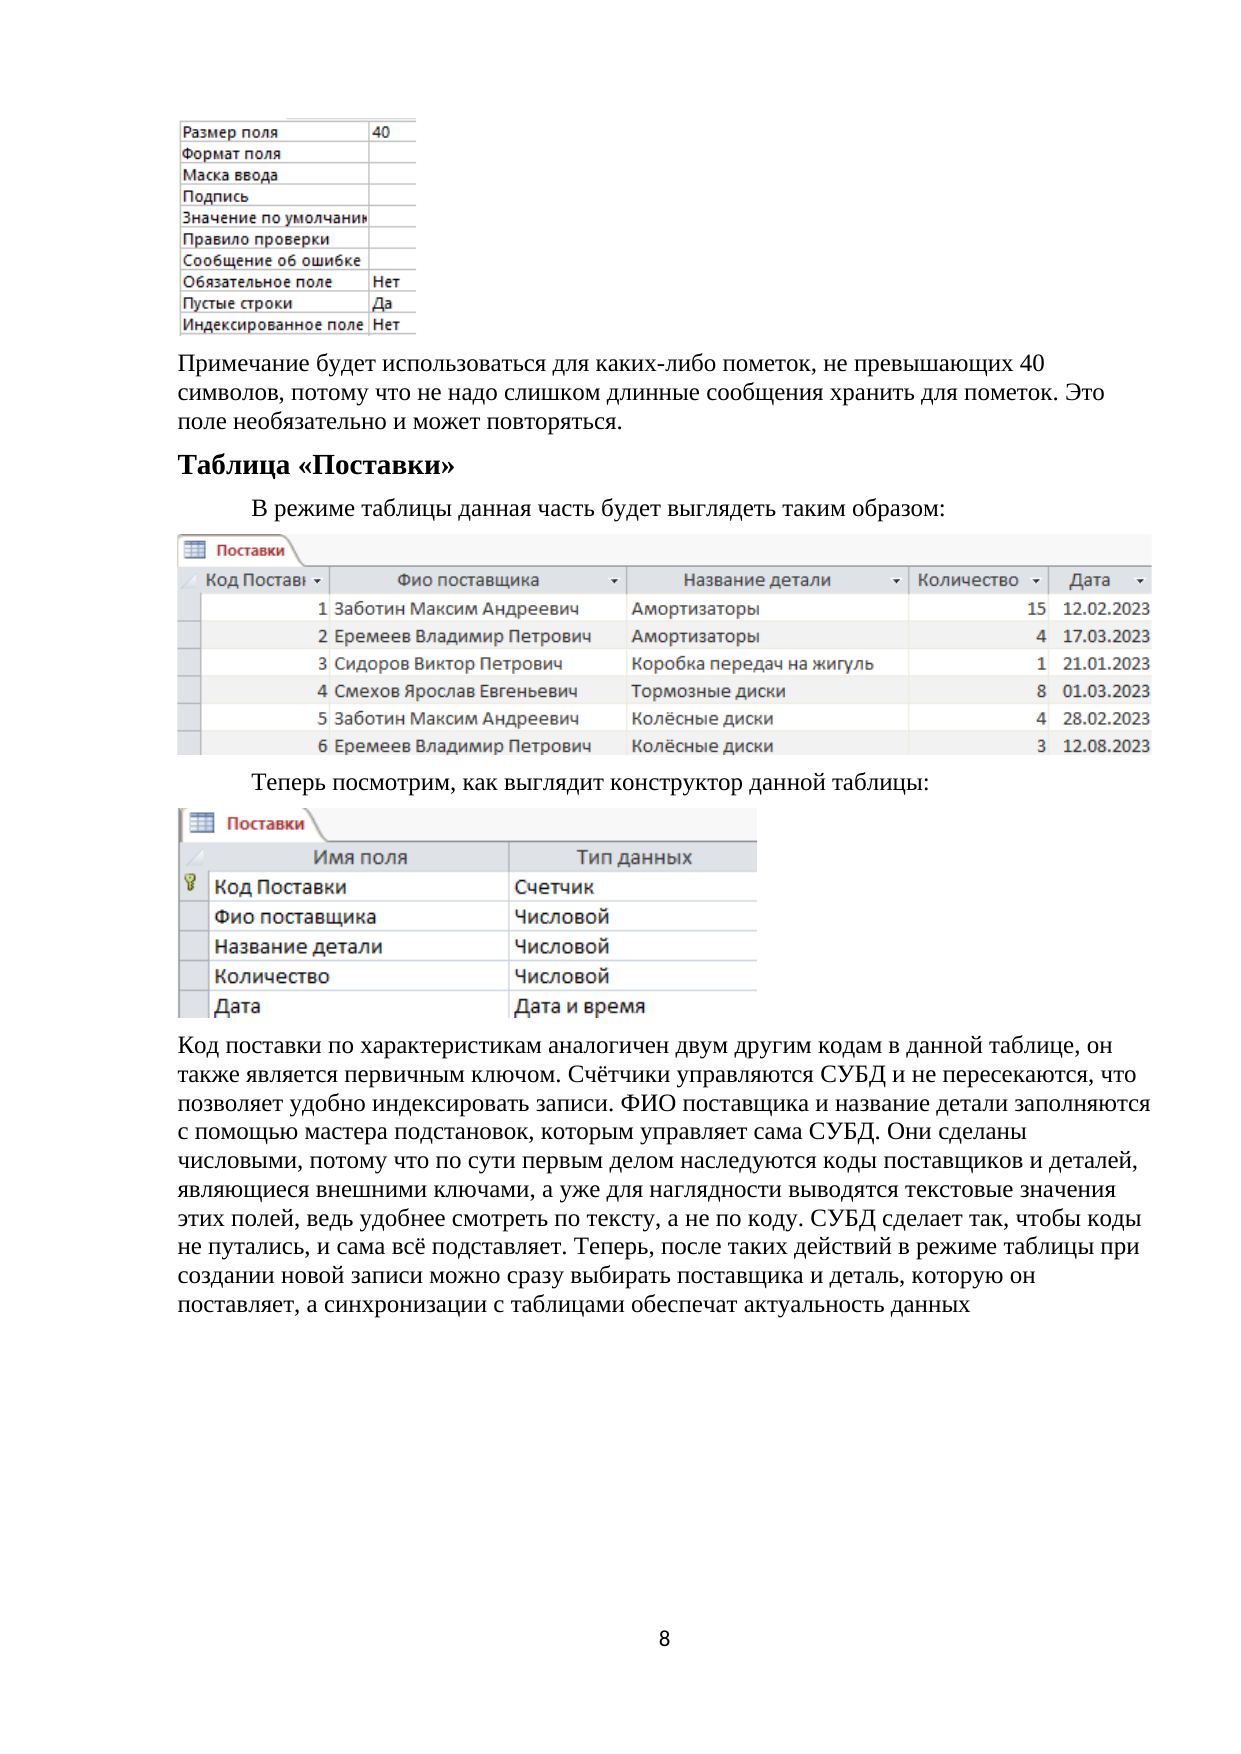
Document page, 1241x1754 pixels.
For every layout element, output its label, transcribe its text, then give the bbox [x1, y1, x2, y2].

picture [177, 534, 1152, 755]
subtitle Таблица «Поставки» [177, 447, 1152, 481]
text Код поставки по характеристикам аналогичен двум другим кодам в данной таблице, он также является первичным ключом. Счётчики управляются СУБД и не пересекаются, что позволяет удобно индексировать записи. ФИО поставщика и название детали заполняются с помощью мастера подстановок, которым управляет сама СУБД. Они сделаны числовыми, потому что по сути первым делом наследуются коды поставщиков и деталей, являющиеся внешними ключами, а уже для наглядности выводятся текстовые значения этих полей, ведь удобнее смотреть по тексту, а не по коду. СУБД сделает так, чтобы коды не путались, и сама всё подставляет. Теперь, после таких действий в режиме таблицы при создании новой записи можно сразу выбирать поставщика и деталь, которую он поставляет, а синхронизации с таблицами обеспечат актуальность данных [177, 1030, 1152, 1318]
text В режиме таблицы данная часть будет выглядеть таким образом: [177, 493, 1152, 522]
text Теперь посмотрим, как выглядит конструктор данной таблицы: [177, 767, 1152, 796]
picture [177, 808, 757, 1018]
picture [177, 118, 417, 336]
text Примечание будет использоваться для каких-либо пометок, не превышающих 40 символов, потому что не надо слишком длинные сообщения хранить для пометок. Это поле необязательно и может повторяться. [177, 348, 1152, 434]
